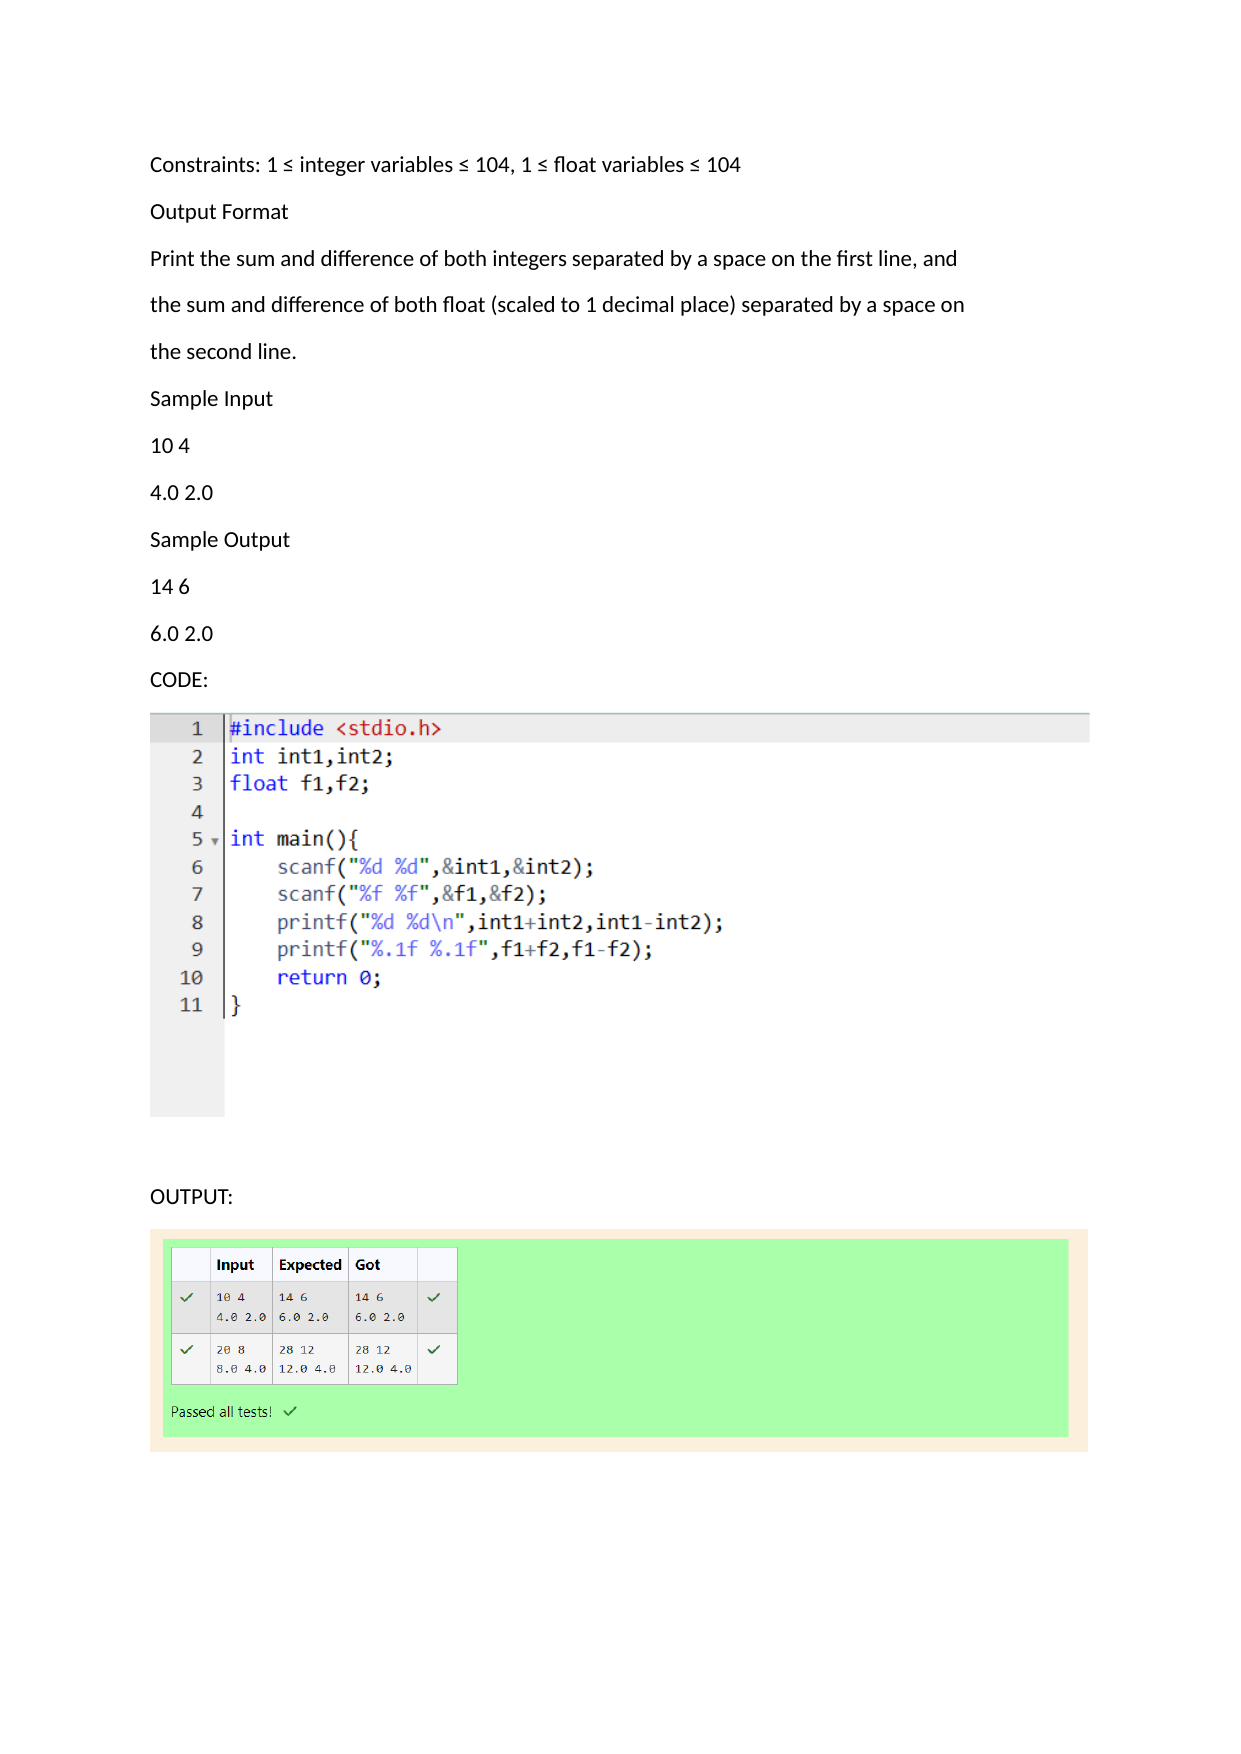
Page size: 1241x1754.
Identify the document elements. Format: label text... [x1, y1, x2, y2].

text Constraints: 1 ≤ integer variables ≤ 104, 1 ≤ float variables ≤ 104 [150, 150, 1090, 178]
text the second line. [150, 337, 1090, 366]
picture [150, 1229, 1091, 1452]
text Output Format [150, 197, 1090, 225]
text 10 4 [150, 431, 1090, 459]
text 14 6 [150, 572, 1090, 600]
text Sample Input [150, 384, 1090, 412]
text 6.0 2.0 [150, 619, 1090, 647]
text Sample Output [150, 525, 1090, 553]
text the sum and difference of both float (scaled to 1 decimal place) separated by a space on [150, 291, 1090, 319]
picture [150, 712, 1090, 1117]
text CODE: [150, 666, 1090, 694]
text Print the sum and difference of both integers separated by a space on the first line, and [150, 244, 1090, 272]
text OUTPUT: [150, 1182, 1090, 1211]
text 4.0 2.0 [150, 478, 1090, 506]
